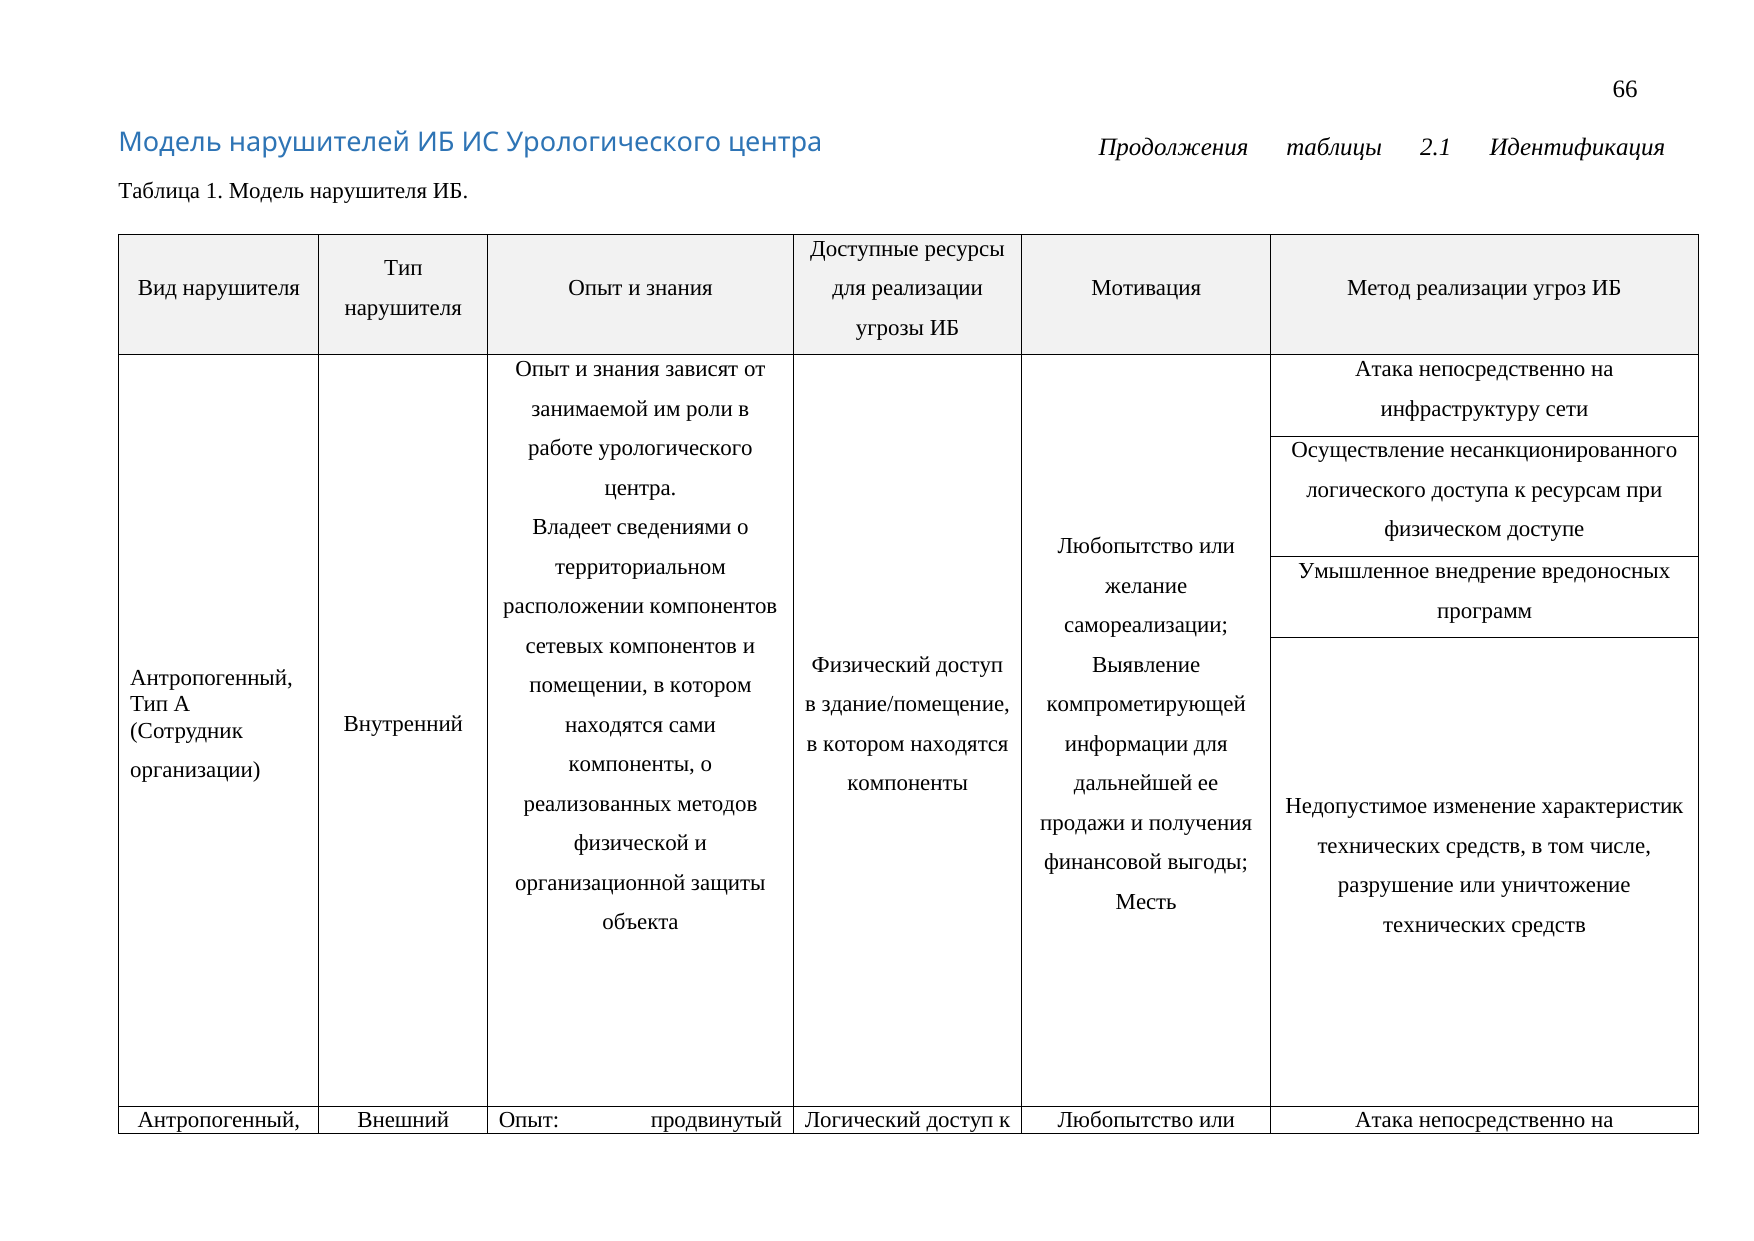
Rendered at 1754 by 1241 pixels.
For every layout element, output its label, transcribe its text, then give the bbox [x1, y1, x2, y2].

table_cell Внутренний [319, 355, 487, 1106]
table_header Доступные ресурсы для реализации угрозы ИБ [794, 235, 1021, 354]
table_header Опыт и знания [488, 235, 793, 354]
table_cell Внешний [319, 1107, 487, 1133]
table_cell Антропогенный, Тип А (Сотрудник организации) [119, 355, 318, 1106]
table_cell Физический доступ в здание/помещение, в котором находятся компоненты [794, 355, 1021, 1106]
table_cell Осуществление несанкционированного логического доступа к ресурсам при физическом доступе [1271, 437, 1698, 556]
table_cell Любопытство или желание самореализации; Выявление компрометирующей информации для дальнейшей ее продажи и получения финансовой выгоды; Месть [1022, 355, 1270, 1106]
table_header Тип нарушителя [319, 235, 487, 354]
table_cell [794, 1107, 1021, 1133]
text Таблица 1. Модель нарушителя ИБ. [118, 178, 1636, 204]
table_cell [1022, 1107, 1270, 1133]
subtitle Модель нарушителей ИБ ИС Урологического центра [118, 122, 1636, 159]
table_header Мотивация [1022, 235, 1270, 354]
table_cell Умышленное внедрение вредоносных программ [1271, 557, 1698, 637]
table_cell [488, 1107, 793, 1133]
table_header Метод реализации угроз ИБ [1271, 235, 1698, 354]
table_header Вид нарушителя [119, 235, 318, 354]
table_cell Опыт и знания зависят от занимаемой им роли в работе урологического центра. Владеет сведениями о территориальном расположении компонентов сетевых компонентов и помещении, в котором находятся сами компоненты, о реализованных методов физической и организационной защиты объекта [488, 355, 793, 1106]
table_cell Атака непосредственно на инфраструктуру сети [1271, 355, 1698, 436]
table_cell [1271, 1107, 1698, 1133]
table_cell Недопустимое изменение характеристик технических средств, в том числе, разрушение или уничтожение технических средств [1271, 638, 1698, 1106]
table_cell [119, 1107, 318, 1133]
